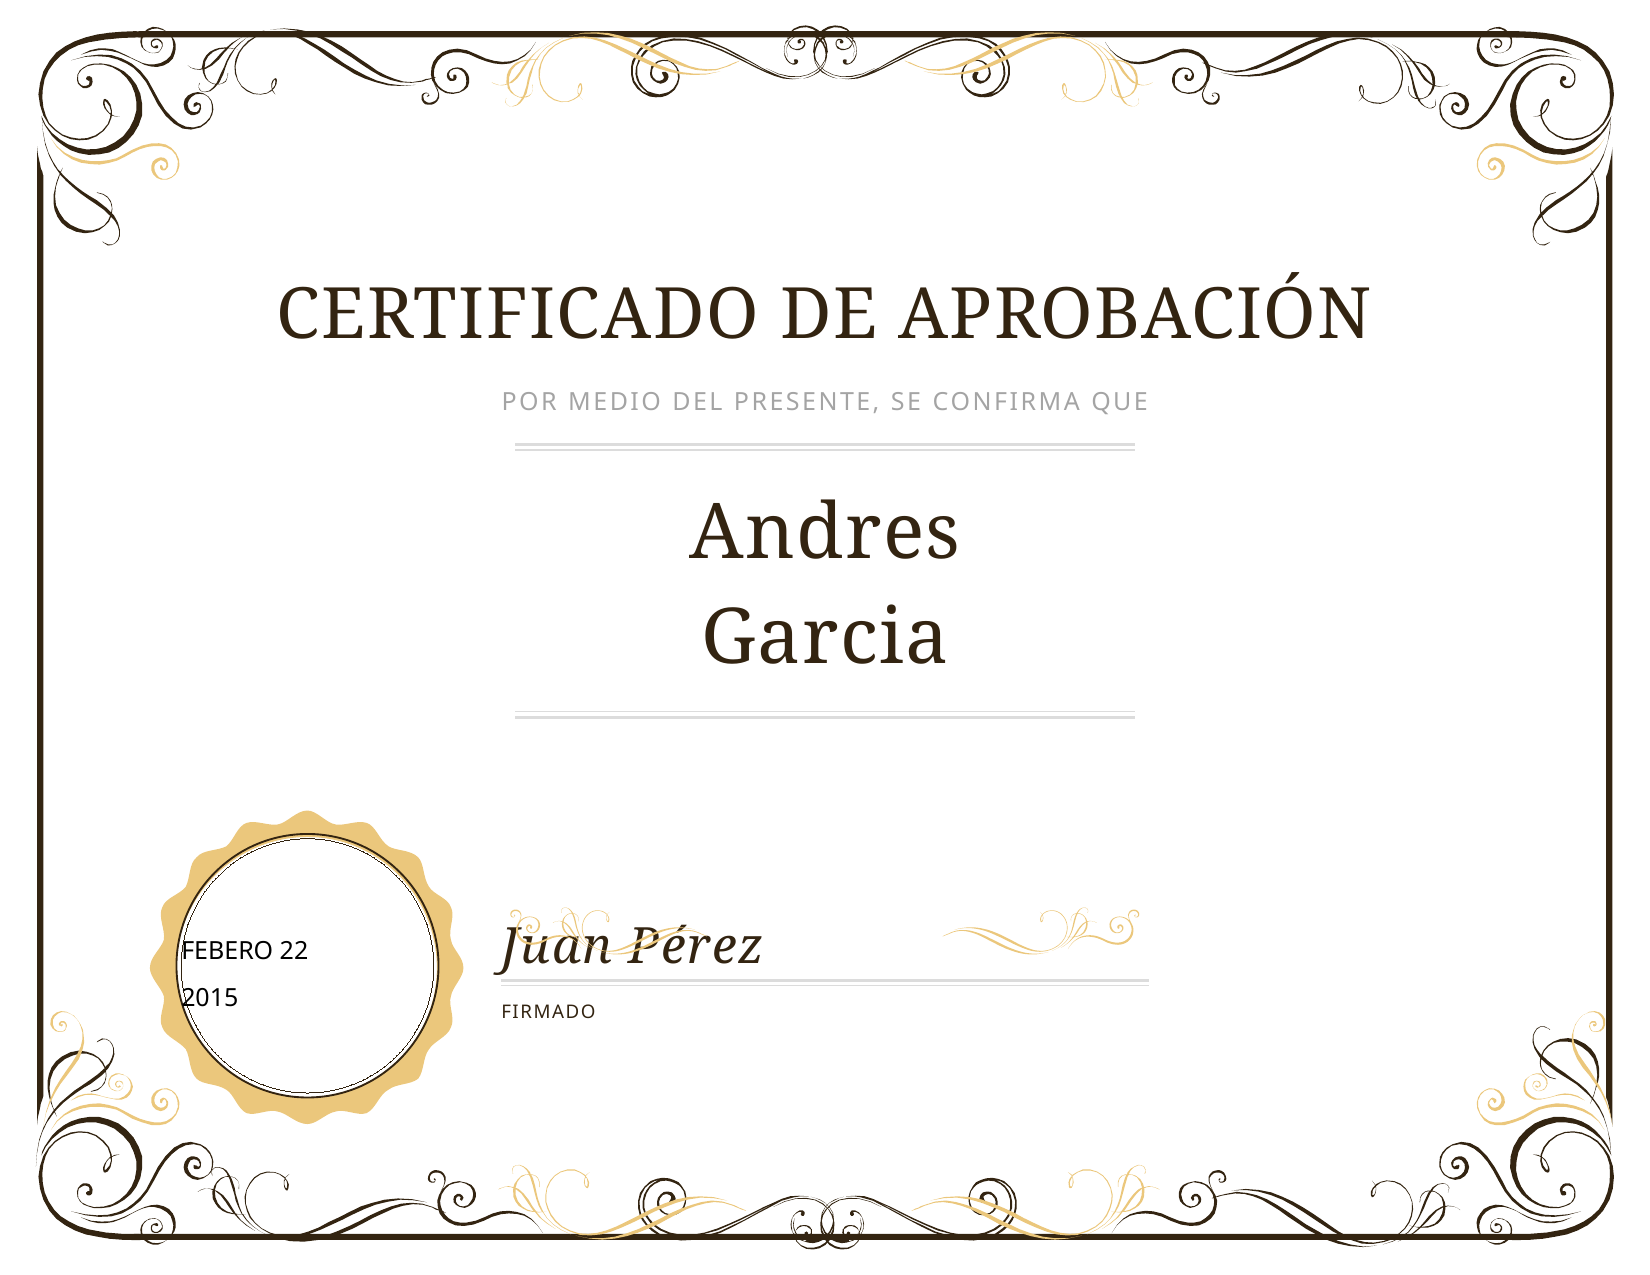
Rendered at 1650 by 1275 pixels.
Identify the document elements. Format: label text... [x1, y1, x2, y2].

table_header Certificado de aprobación Por medio del presente, se confirma que ha completado correctamente el curso [150, 262, 1500, 750]
table_cell [150, 750, 1500, 1125]
